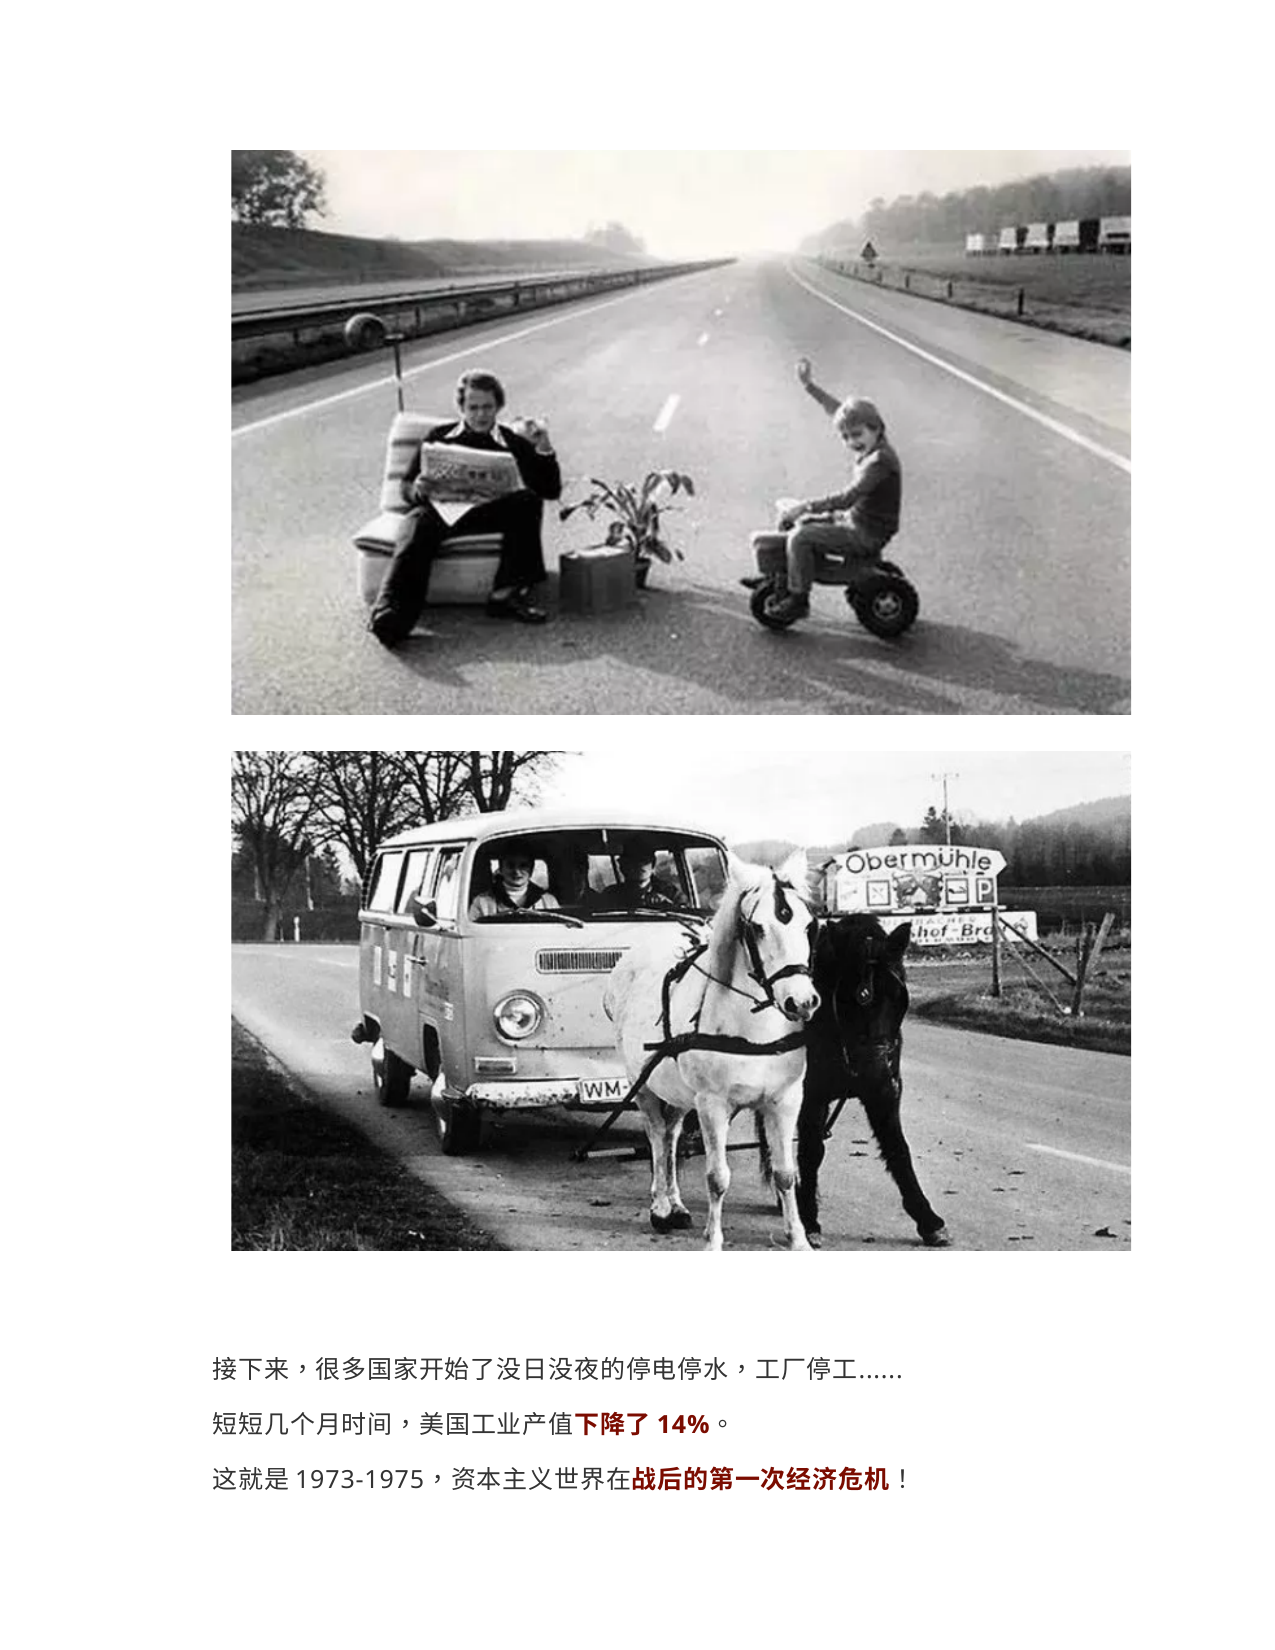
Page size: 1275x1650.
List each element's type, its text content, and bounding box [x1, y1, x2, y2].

picture [231, 751, 1132, 1251]
picture [231, 150, 1132, 715]
text 短短几个月时间，美国工业产值下降了14%。 [212, 1398, 1062, 1441]
text 接下来，很多国家开始了没日没夜的停电停水，工厂停工...... [212, 1343, 1062, 1386]
text 这就是1973-1975，资本主义世界在战后的第一次经济危机！ [212, 1453, 1062, 1496]
